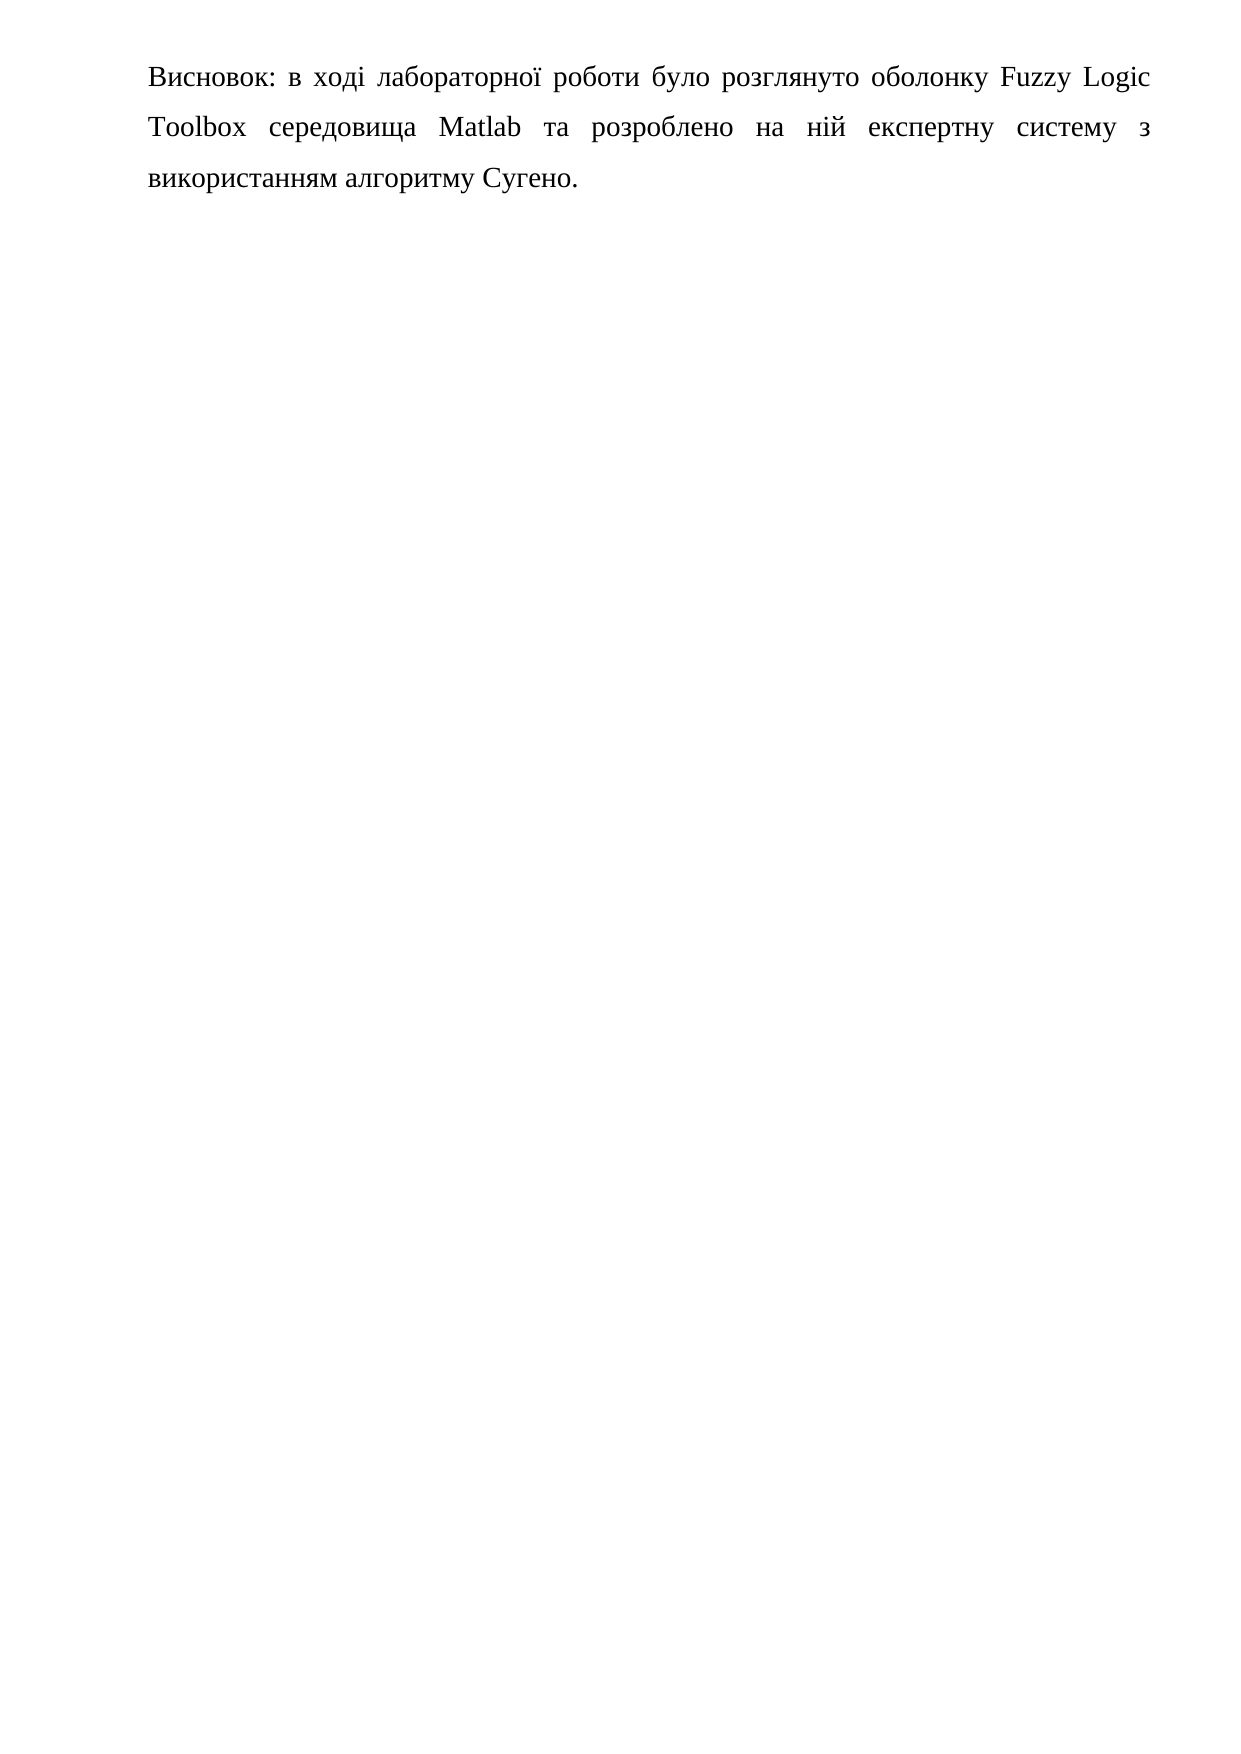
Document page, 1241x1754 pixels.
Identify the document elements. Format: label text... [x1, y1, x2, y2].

text Висновок: в ході лабораторної роботи було розглянуто оболонку Fuzzy Logic Toolbox середовища Matlab та розроблено на ній експертну систему з використанням алгоритму Сугено. [148, 59, 1152, 193]
